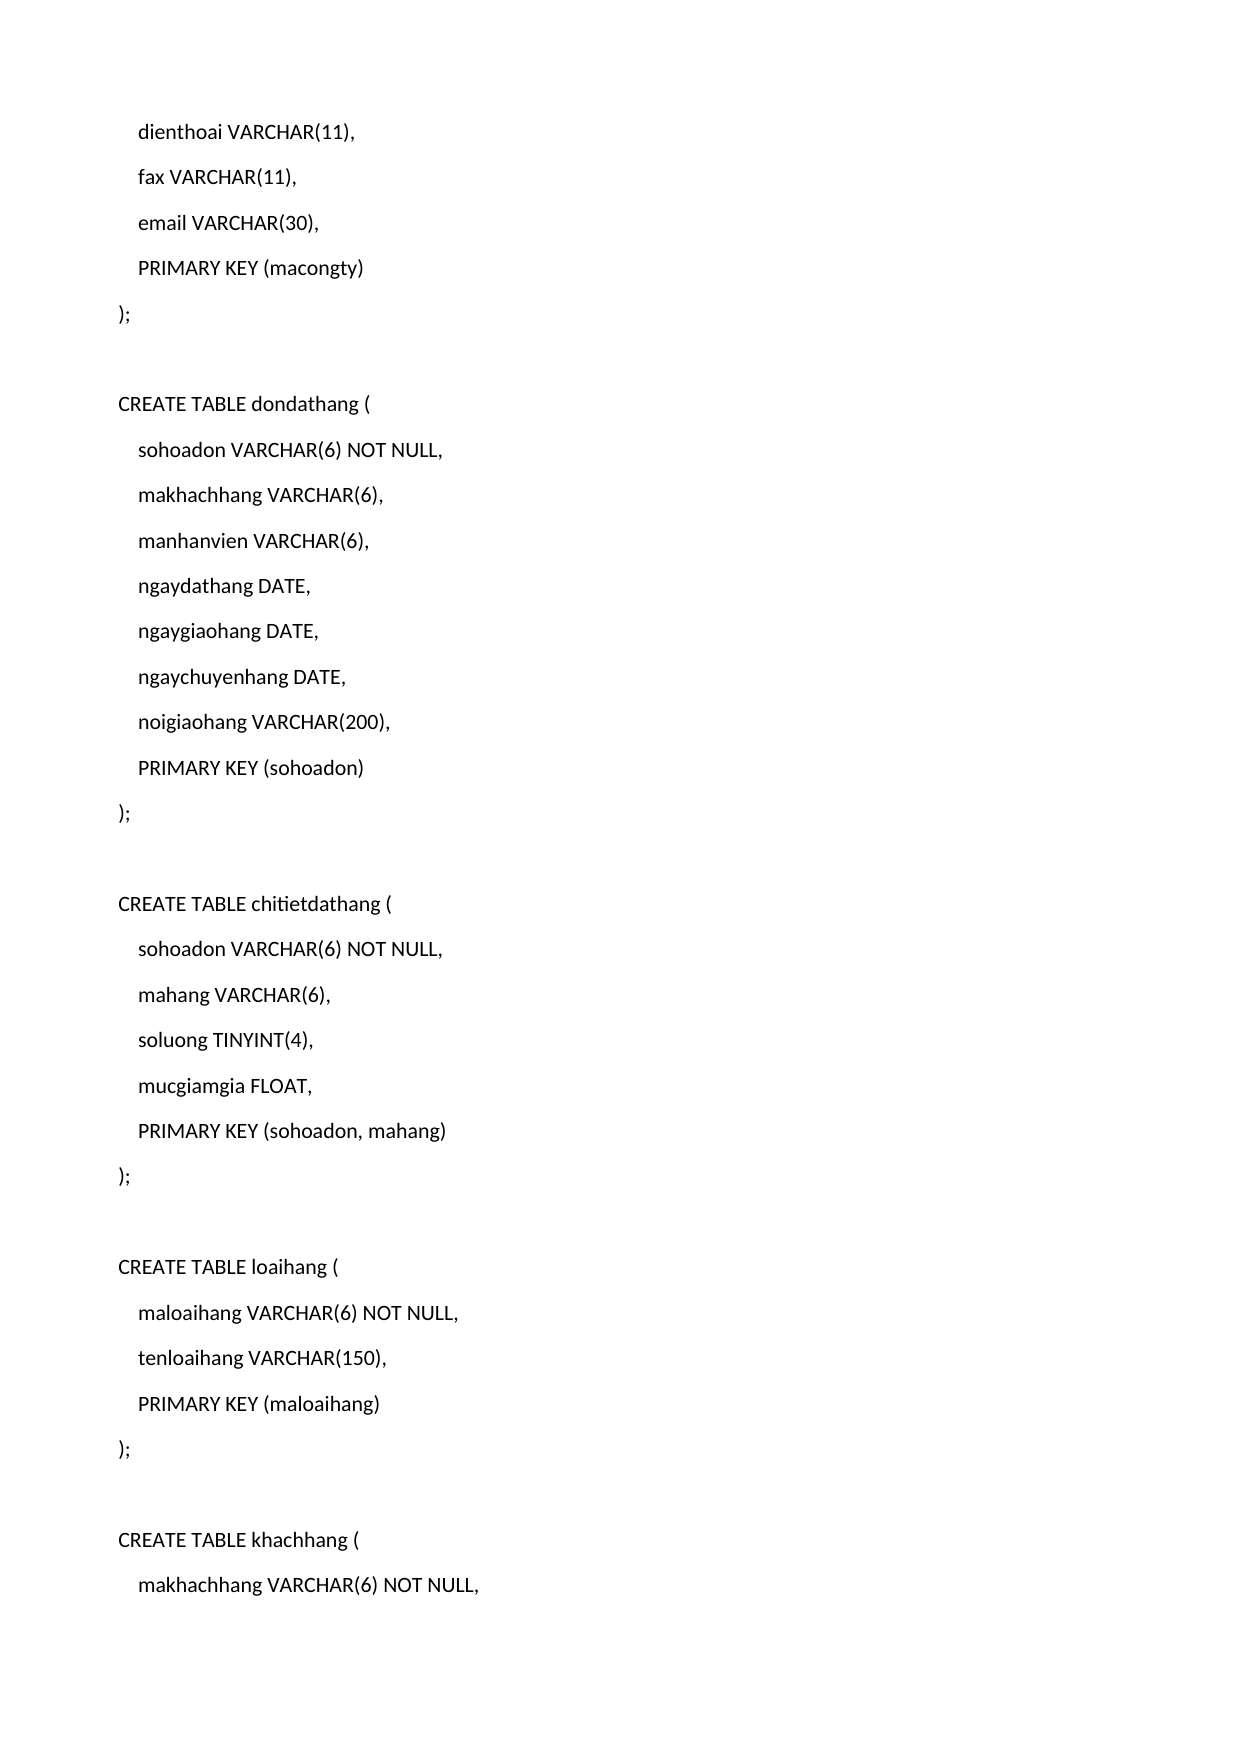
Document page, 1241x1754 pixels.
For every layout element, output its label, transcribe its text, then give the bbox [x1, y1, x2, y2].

text ); [118, 1163, 1122, 1189]
text ngaygiaohang DATE, [118, 618, 1122, 644]
text ); [118, 799, 1122, 826]
text noigiaohang VARCHAR(200), [118, 708, 1122, 735]
text email VARCHAR(30), [118, 209, 1122, 236]
text ); [118, 300, 1122, 326]
text CREATE TABLE loaihang ( [118, 1253, 1122, 1280]
text makhachhang VARCHAR(6), [118, 481, 1122, 508]
text PRIMARY KEY (macongty) [118, 254, 1122, 281]
text maloaihang VARCHAR(6) NOT NULL, [118, 1299, 1122, 1326]
text sohoadon VARCHAR(6) NOT NULL, [118, 936, 1122, 962]
text mucgiamgia FLOAT, [118, 1072, 1122, 1098]
text manhanvien VARCHAR(6), [118, 527, 1122, 553]
text mahang VARCHAR(6), [118, 981, 1122, 1008]
text ngaychuyenhang DATE, [118, 663, 1122, 690]
text fax VARCHAR(11), [118, 163, 1122, 190]
text PRIMARY KEY (maloaihang) [118, 1390, 1122, 1416]
text ngaydathang DATE, [118, 572, 1122, 599]
text soluong TINYINT(4), [118, 1026, 1122, 1053]
text sohoadon VARCHAR(6) NOT NULL, [118, 436, 1122, 463]
text CREATE TABLE dondathang ( [118, 391, 1122, 417]
text PRIMARY KEY (sohoadon) [118, 754, 1122, 781]
text dienthoai VARCHAR(11), [118, 118, 1122, 145]
text ); [118, 1435, 1122, 1462]
text CREATE TABLE khachhang ( [118, 1526, 1122, 1553]
text makhachhang VARCHAR(6) NOT NULL, [118, 1571, 1122, 1598]
text PRIMARY KEY (sohoadon, mahang) [118, 1117, 1122, 1144]
text CREATE TABLE chitietdathang ( [118, 890, 1122, 917]
text tenloaihang VARCHAR(150), [118, 1344, 1122, 1371]
